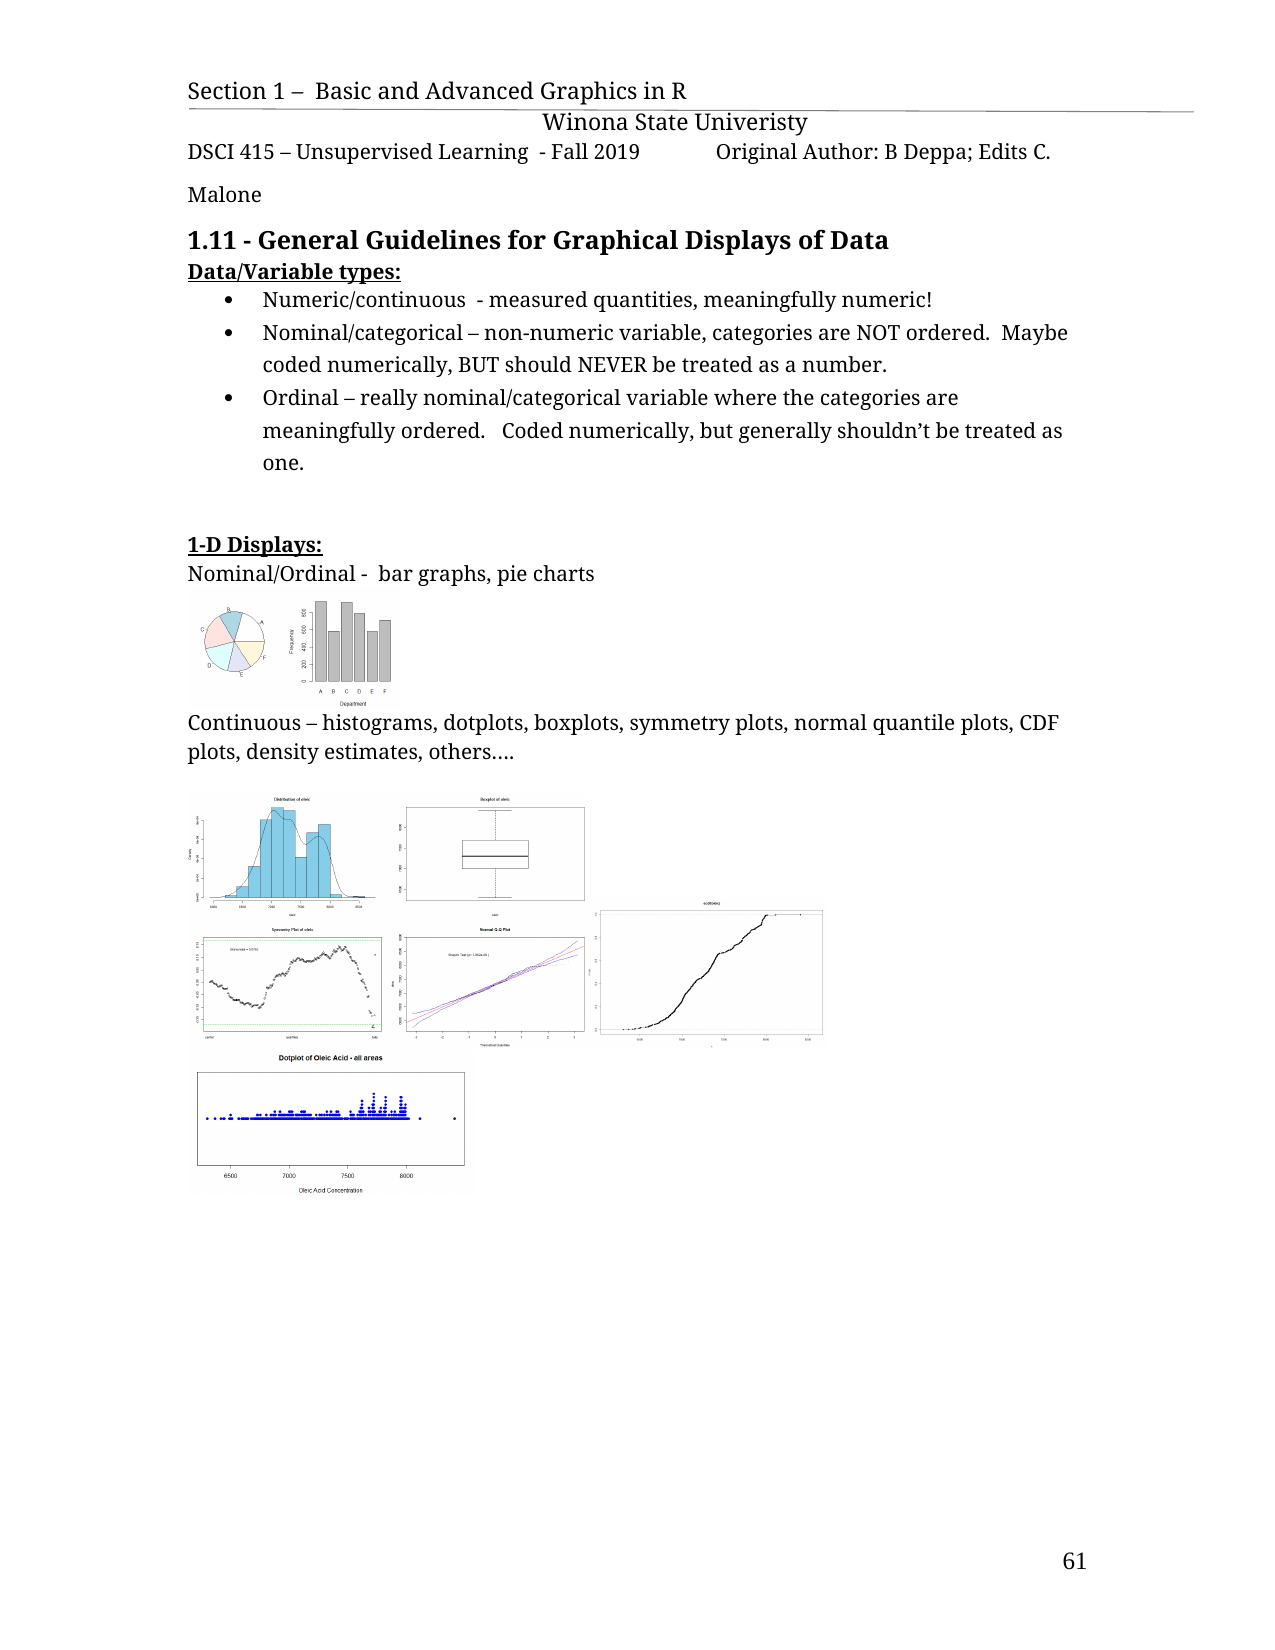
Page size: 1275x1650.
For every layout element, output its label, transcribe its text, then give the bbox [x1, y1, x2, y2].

text 1.11 - General Guidelines for Graphical Displays of Data [187, 223, 1087, 257]
list Numeric/continuous - measured quantities, meaningfully numeric! [225, 285, 1087, 314]
picture [187, 793, 828, 1196]
text Data/Variable types: [187, 257, 1087, 285]
list Nominal/categorical – non-numeric variable, categories are NOT ordered. Maybe coded numerically, BUT should NEVER be treated as a number. [225, 318, 1087, 379]
text Nominal/Ordinal - bar graphs, pie charts [187, 559, 1087, 708]
picture [187, 587, 400, 709]
list Ordinal – really nominal/categorical variable where the categories are meaningfully ordered. Coded numerically, but generally shouldn’t be treated as one. [225, 383, 1087, 477]
text Continuous – histograms, dotplots, boxplots, symmetry plots, normal quantile plots, CDF plots, density estimates, others…. [187, 708, 1087, 765]
text 1-D Displays: [187, 530, 1087, 559]
